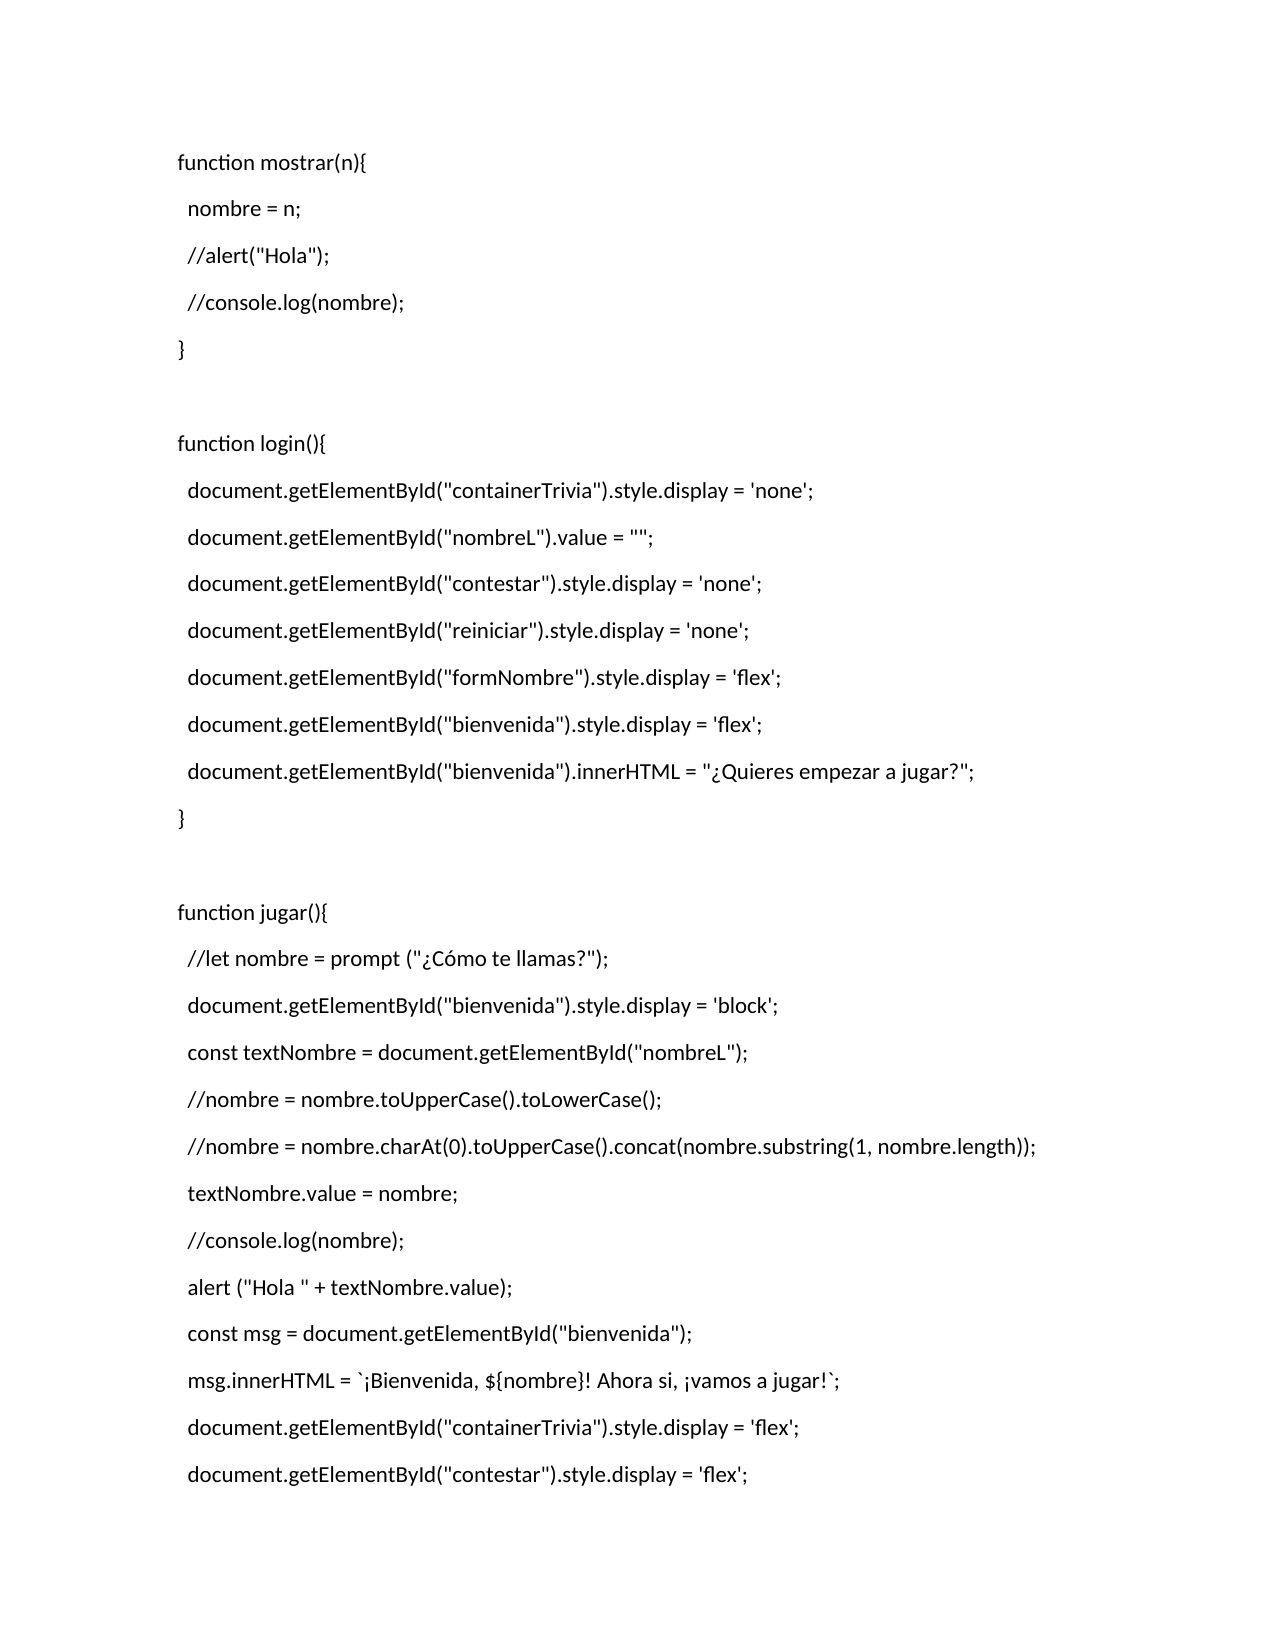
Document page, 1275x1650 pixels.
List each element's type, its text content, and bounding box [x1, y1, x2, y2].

text document.getElementById("reiniciar").style.display = 'none'; [177, 616, 1098, 644]
text document.getElementById("containerTrivia").style.display = 'none'; [177, 476, 1098, 504]
text //alert("Hola"); [177, 241, 1098, 269]
text alert ("Hola " + textNombre.value); [177, 1273, 1098, 1301]
text //let nombre = prompt ("¿Cómo te llamas?"); [177, 944, 1098, 972]
text //nombre = nombre.toUpperCase().toLowerCase(); [177, 1085, 1098, 1113]
text document.getElementById("formNombre").style.display = 'flex'; [177, 663, 1098, 691]
text document.getElementById("bienvenida").innerHTML = "¿Quieres empezar a jugar?"; [177, 757, 1098, 785]
text } [177, 335, 1098, 363]
text document.getElementById("bienvenida").style.display = 'flex'; [177, 710, 1098, 738]
text document.getElementById("bienvenida").style.display = 'block'; [177, 991, 1098, 1019]
text function login(){ [177, 429, 1098, 457]
text nombre = n; [177, 194, 1098, 222]
text document.getElementById("contestar").style.display = 'flex'; [177, 1460, 1098, 1488]
text } [177, 804, 1098, 832]
text function jugar(){ [177, 898, 1098, 926]
text const msg = document.getElementById("bienvenida"); [177, 1319, 1098, 1347]
text document.getElementById("containerTrivia").style.display = 'flex'; [177, 1413, 1098, 1441]
text function mostrar(n){ [177, 148, 1098, 176]
text //console.log(nombre); [177, 1226, 1098, 1254]
text const textNombre = document.getElementById("nombreL"); [177, 1038, 1098, 1066]
text //nombre = nombre.charAt(0).toUpperCase().concat(nombre.substring(1, nombre.length)); [177, 1132, 1098, 1160]
text //console.log(nombre); [177, 288, 1098, 316]
text document.getElementById("contestar").style.display = 'none'; [177, 569, 1098, 597]
text document.getElementById("nombreL").value = ""; [177, 523, 1098, 551]
text textNombre.value = nombre; [177, 1179, 1098, 1207]
text msg.innerHTML = `¡Bienvenida, ${nombre}! Ahora si, ¡vamos a jugar!`; [177, 1366, 1098, 1394]
